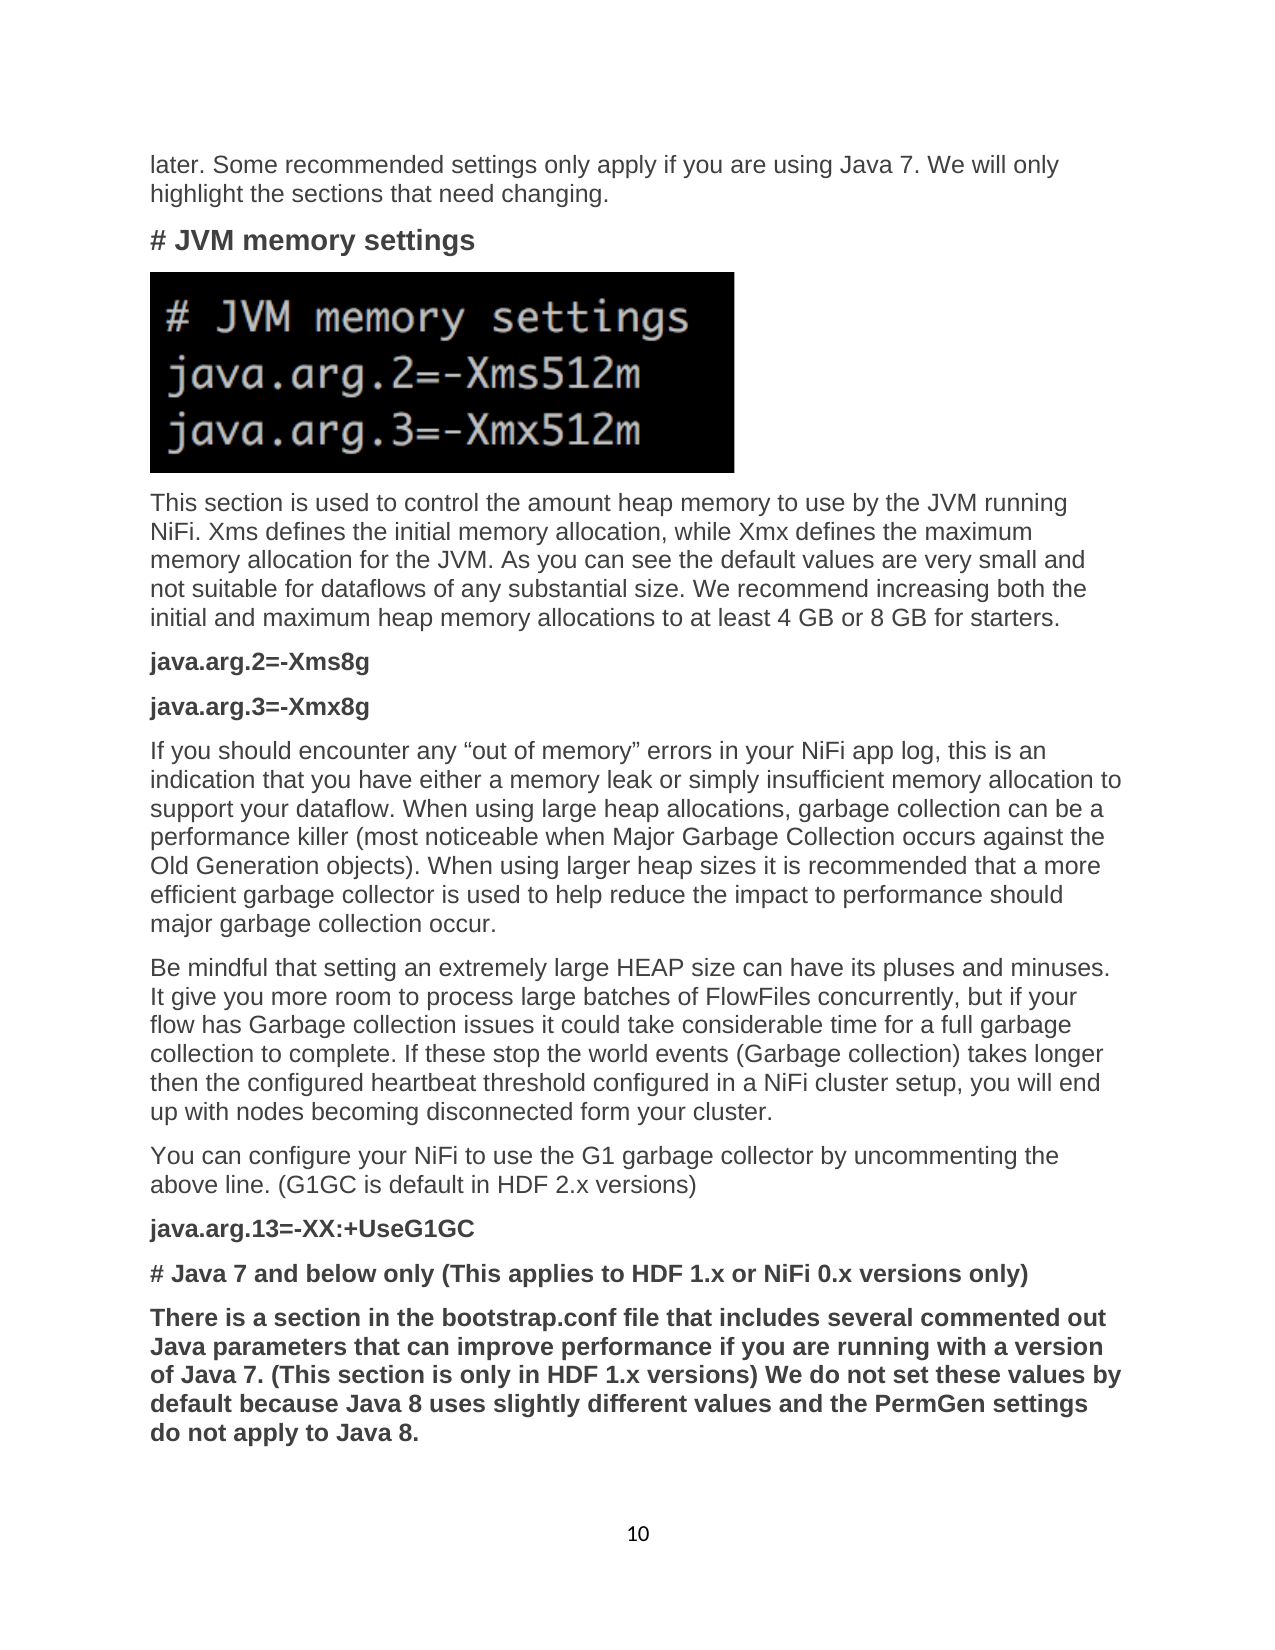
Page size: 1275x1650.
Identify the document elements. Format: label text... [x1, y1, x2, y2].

text # Java 7 and below only (This applies to HDF 1.x or NiFi 0.x versions only) [150, 1258, 1125, 1287]
text There is a section in the bootstrap.conf file that includes several commented out Java parameters that can improve performance if you are running with a version of Java 7. (This section is only in HDF 1.x versions) We do not set these values by default because Java 8 uses slightly different values and the PermGen settings do not apply to Java 8. [150, 1303, 1125, 1447]
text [150, 150, 1125, 207]
text # JVM memory settings [150, 223, 1125, 257]
text java.arg.2=-Xms8g [150, 647, 1125, 676]
text You can configure your NiFi to use the G1 garbage collector by uncommenting the above line. (G1GC is default in HDF 2.x versions) [150, 1141, 1125, 1198]
text java.arg.3=-Xmx8g [150, 692, 1125, 720]
text This section is used to control the amount heap memory to use by the JVM running NiFi. Xms defines the initial memory allocation, while Xmx defines the maximum memory allocation for the JVM. As you can see the default values are very small and not suitable for dataflows of any substantial size. We recommend increasing both the initial and maximum heap memory allocations to at least 4 GB or 8 GB for starters. [150, 488, 1125, 632]
text If you should encounter any “out of memory” errors in your NiFi app log, this is an indication that you have either a memory leak or simply insufficient memory allocation to support your dataflow. When using large heap allocations, garbage collection can be a performance killer (most noticeable when Major Garbage Collection occurs against the Old Generation objects). When using larger heap sizes it is recommended that a more efficient garbage collector is used to help reduce the impact to performance should major garbage collection occur. [150, 736, 1125, 937]
text java.arg.13=-XX:+UseG1GC [150, 1214, 1125, 1243]
picture [150, 272, 735, 473]
text Be mindful that setting an extremely large HEAP size can have its pluses and minuses. It give you more room to process large batches of FlowFiles concurrently, but if your flow has Garbage collection issues it could take considerable time for a full garbage collection to complete. If these stop the world events (Garbage collection) takes longer then the configured heartbeat threshold configured in a NiFi cluster setup, you will end up with nodes becoming disconnected form your cluster. [150, 953, 1125, 1125]
